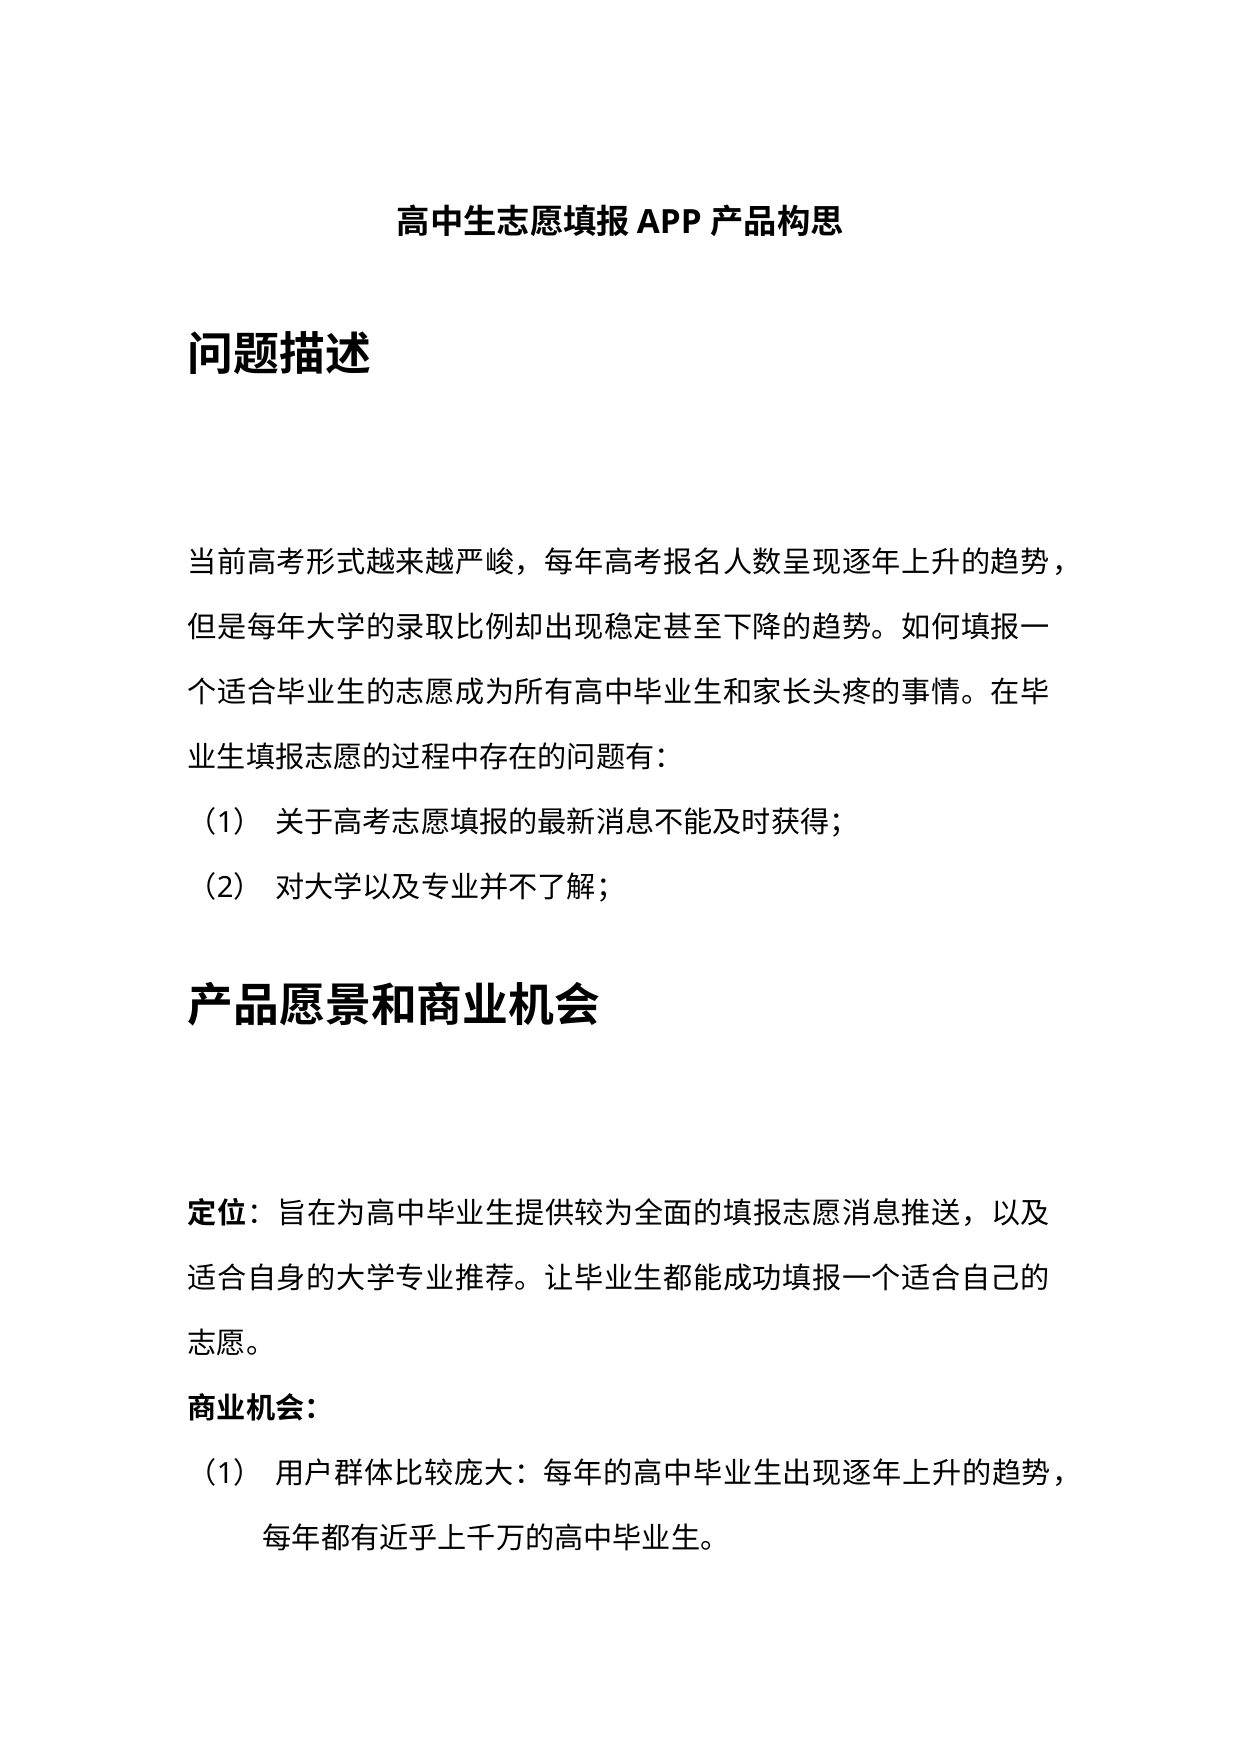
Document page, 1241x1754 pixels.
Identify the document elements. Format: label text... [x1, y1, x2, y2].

text 定位：旨在为高中毕业生提供较为全面的填报志愿消息推送，以及适合自身的大学专业推荐。让毕业生都能成功填报一个适合自己的志愿。 [187, 1178, 1053, 1373]
text 商业机会： [187, 1373, 1053, 1438]
list 对大学以及专业并不了解； [187, 852, 1053, 917]
subtitle 产品愿景和商业机会 [187, 953, 1053, 1050]
list 用户群体比较庞大：每年的高中毕业生出现逐年上升的趋势，每年都有近乎上千万的高中毕业生。 [187, 1438, 1053, 1568]
subtitle 高中生志愿填报APP 产品构思 [187, 187, 1053, 252]
list 关于高考志愿填报的最新消息不能及时获得； [187, 787, 1053, 852]
subtitle 问题描述 [187, 302, 1053, 399]
text 当前高考形式越来越严峻，每年高考报名人数呈现逐年上升的趋势，但是每年大学的录取比例却出现稳定甚至下降的趋势。如何填报一个适合毕业生的志愿成为所有高中毕业生和家长头疼的事情。在毕业生填报志愿的过程中存在的问题有： [187, 527, 1053, 787]
